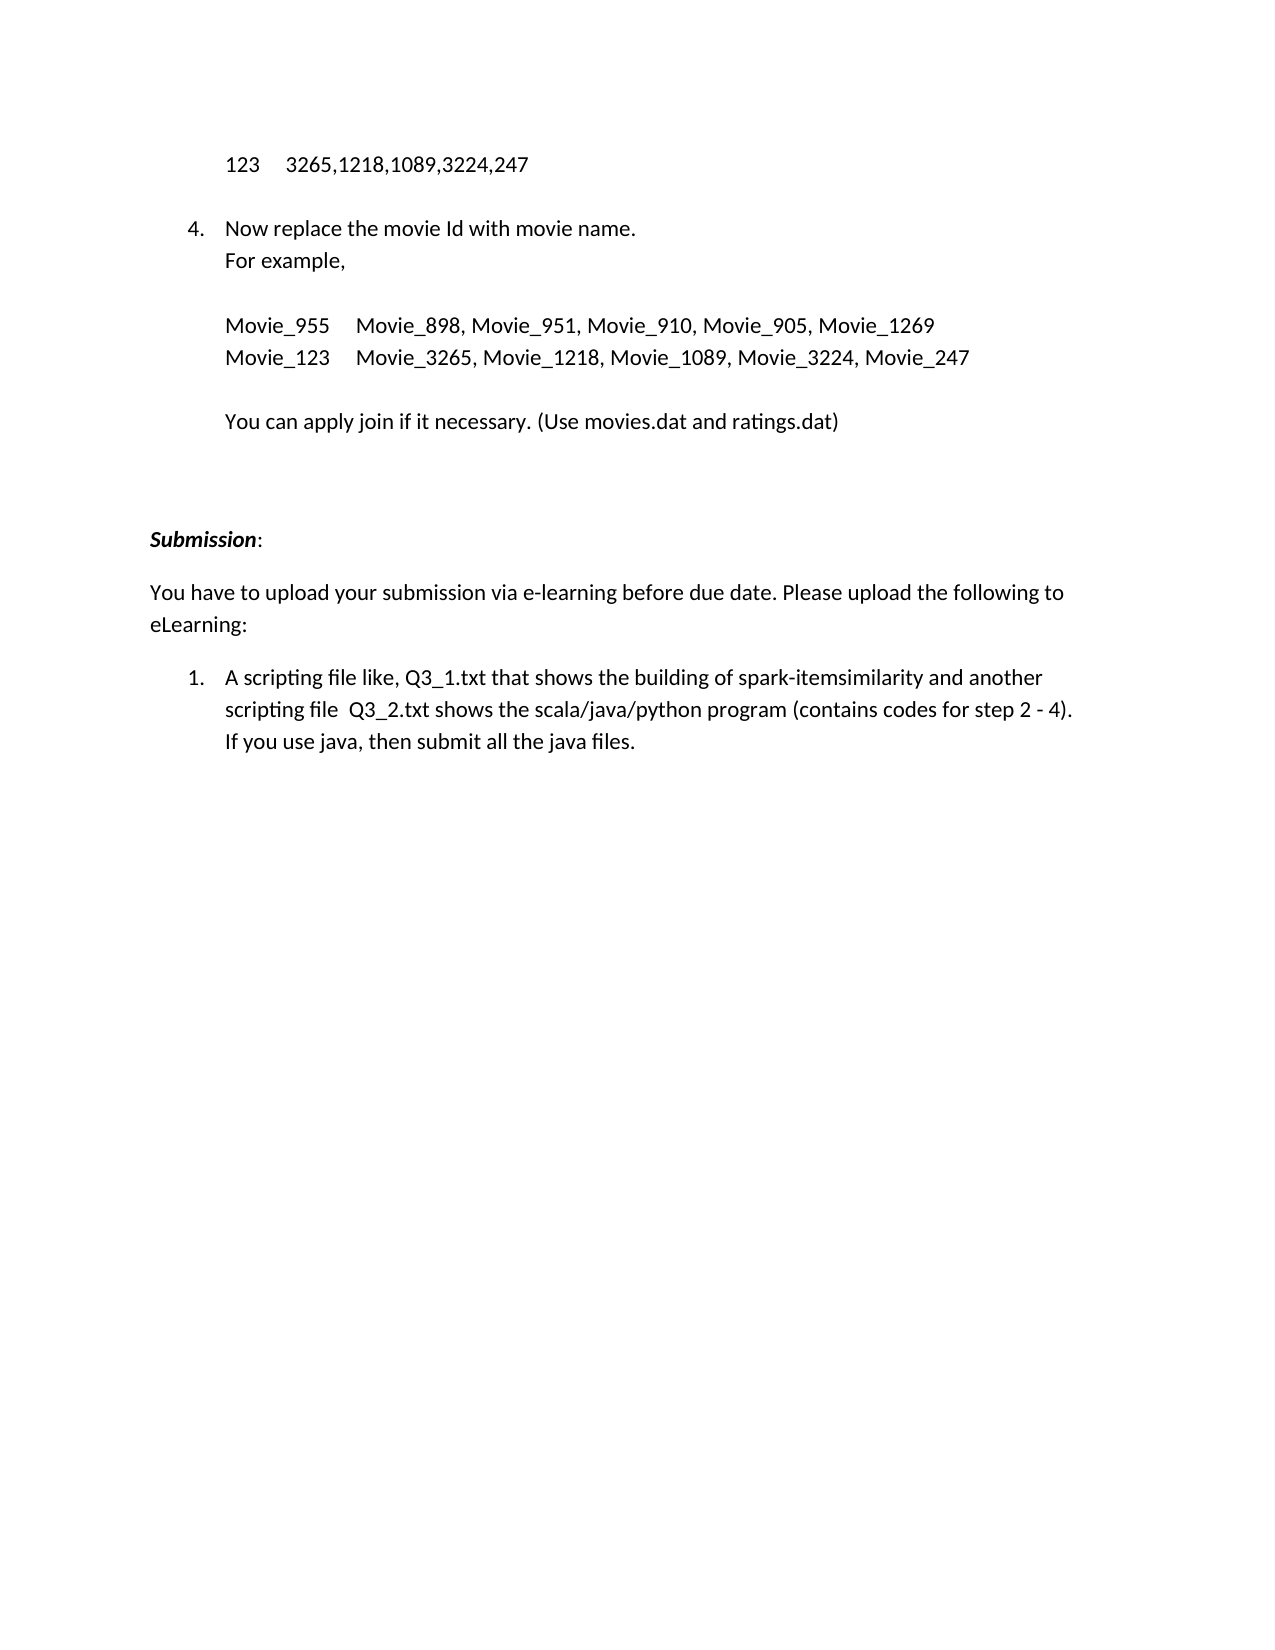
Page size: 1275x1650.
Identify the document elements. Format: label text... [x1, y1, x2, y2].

list A scripting file like, Q3_1.txt that shows the building of spark-itemsimilarity and another scripting file Q3_2.txt shows the scala/java/python program (contains codes for step 2 - 4). [187, 663, 1125, 723]
list You can apply join if it necessary. (Use movies.dat and ratings.dat) [225, 407, 1125, 436]
list For example, [225, 247, 1125, 274]
list If you use java, then submit all the java files. [225, 727, 1125, 756]
text You have to upload your submission via e-learning before due date. Please upload the following to eLearning: [150, 578, 1125, 638]
list Movie_955 Movie_898, Movie_951, Movie_910, Movie_905, Movie_1269 [225, 311, 1125, 339]
text Submission: [150, 525, 1125, 553]
list 123 3265,1218,1089,3224,247 [225, 150, 1125, 178]
list Movie_123 Movie_3265, Movie_1218, Movie_1089, Movie_3224, Movie_247 [225, 343, 1125, 371]
list Now replace the movie Id with movie name. [187, 214, 1125, 242]
